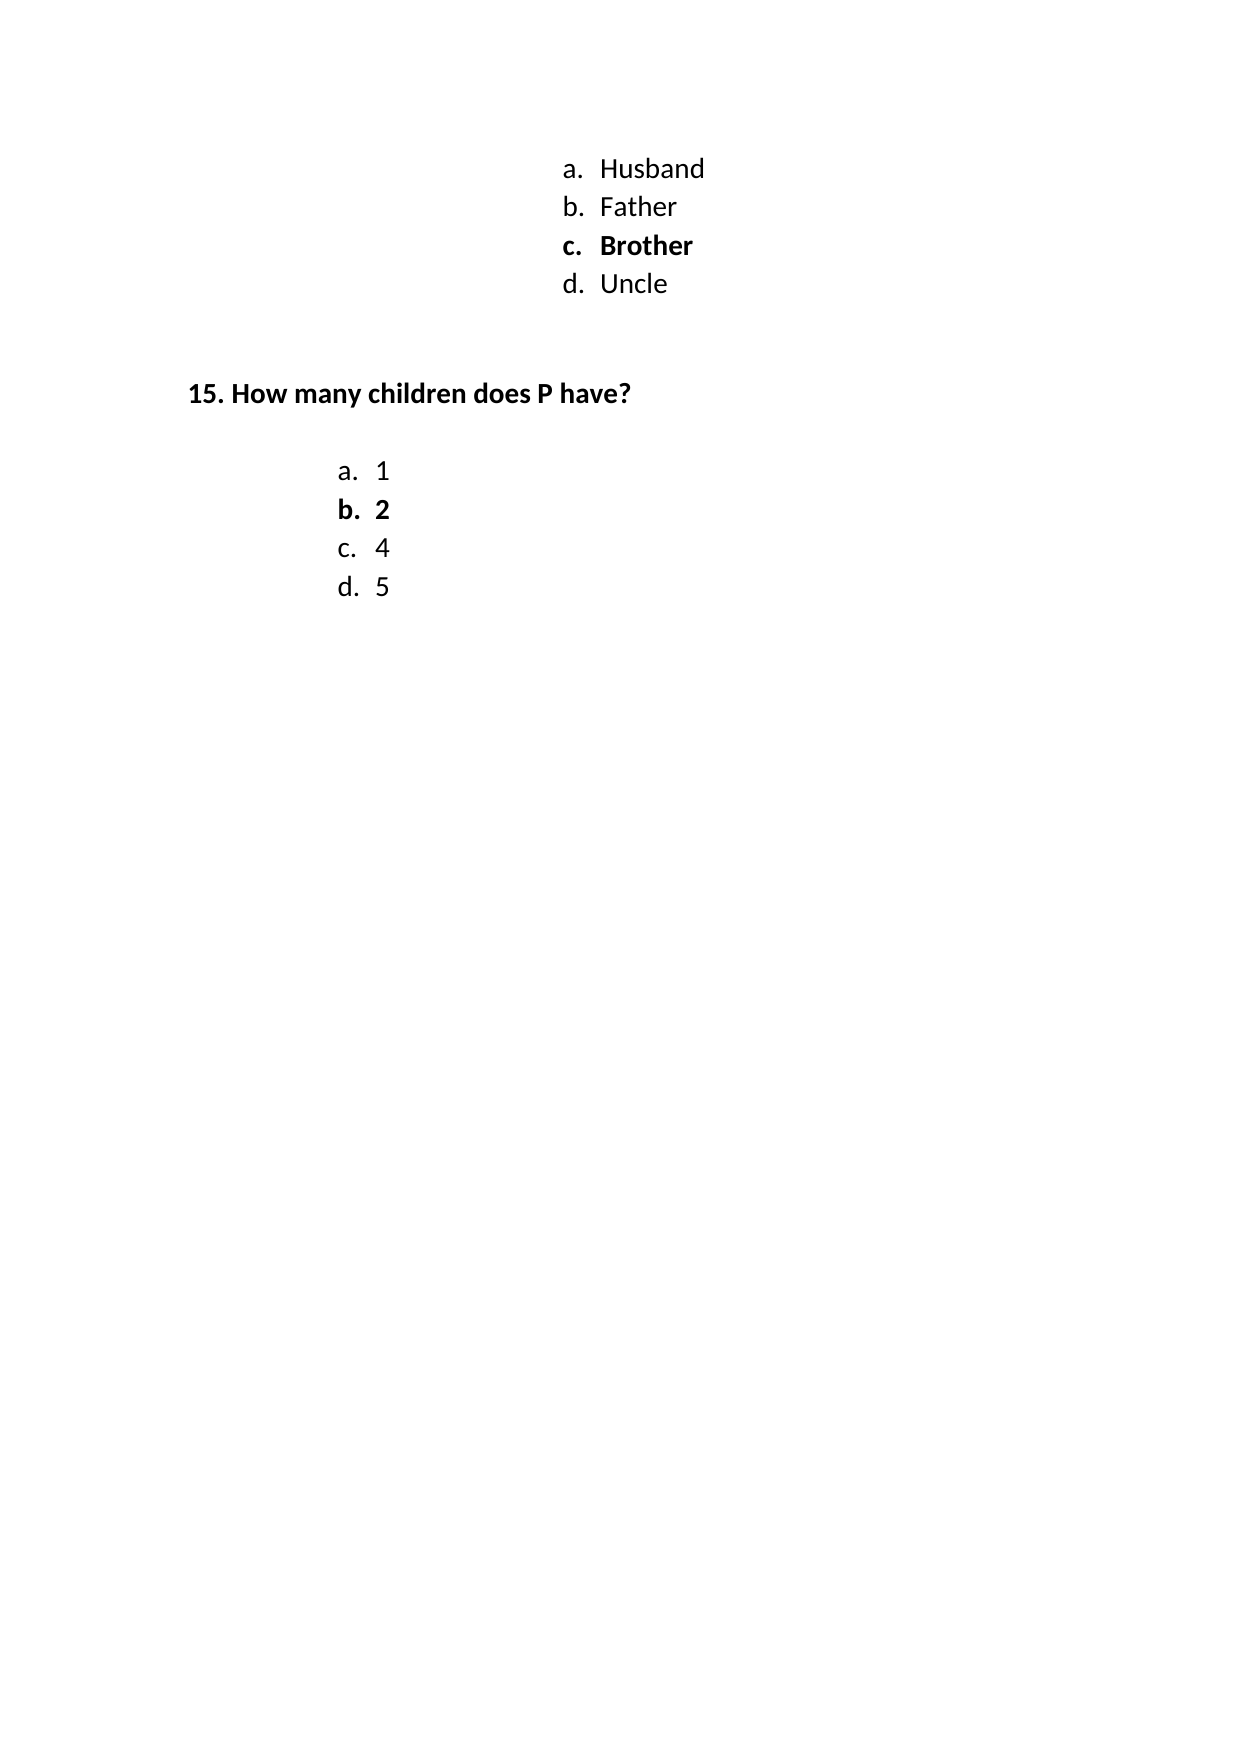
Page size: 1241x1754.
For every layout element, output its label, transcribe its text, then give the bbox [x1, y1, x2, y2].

list Husband [562, 150, 1090, 186]
list Brother [562, 227, 1090, 262]
list How many children does P have? [187, 376, 1090, 411]
list Uncle [562, 265, 1090, 301]
list 5 [337, 568, 1090, 603]
list 1 [337, 452, 1090, 488]
list 4 [337, 529, 1090, 565]
list 2 [337, 491, 1090, 526]
list Father [562, 188, 1090, 224]
